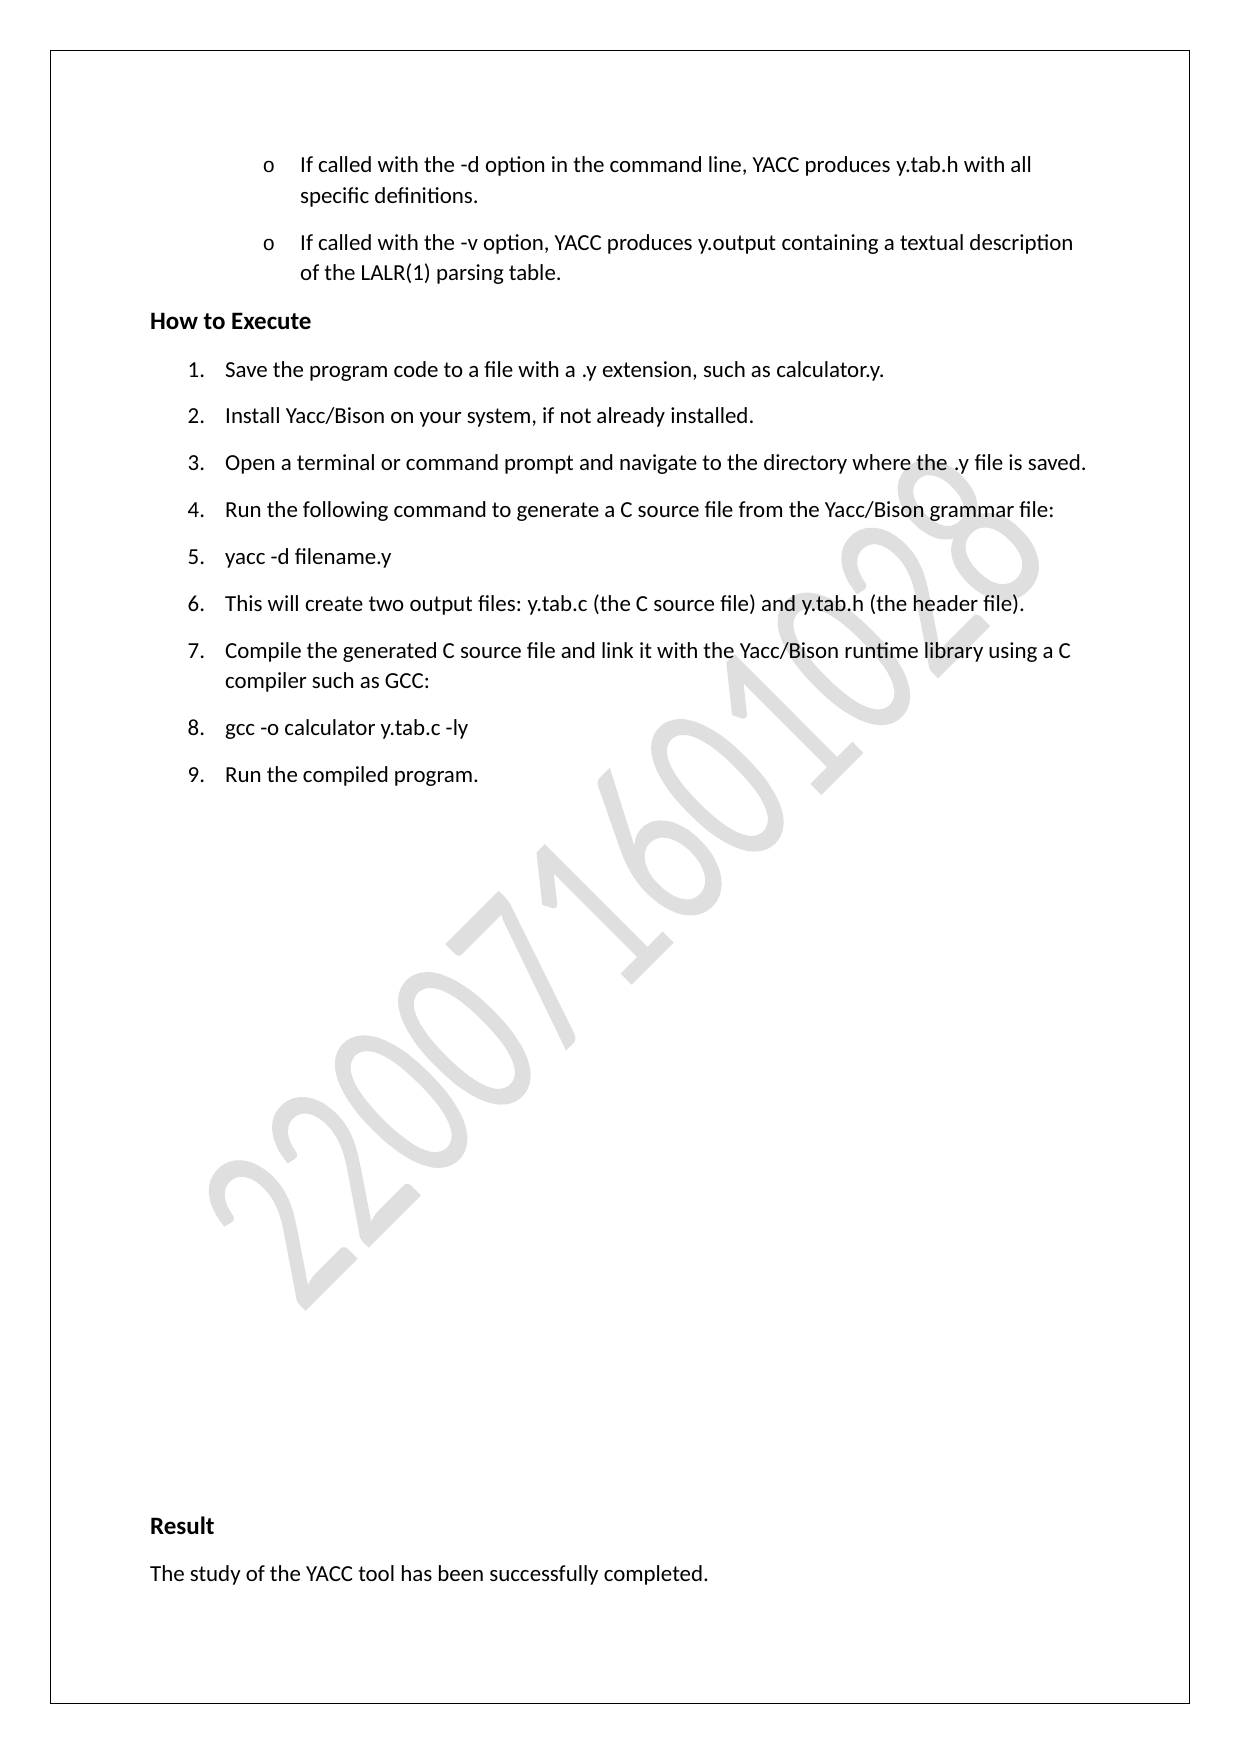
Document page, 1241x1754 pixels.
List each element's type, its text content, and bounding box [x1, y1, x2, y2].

list gcc -o calculator y.tab.c -ly [187, 713, 1090, 741]
list If called with the -v option, YACC produces y.output containing a textual description of the LALR(1) parsing table. [262, 228, 1090, 286]
text Result [150, 1510, 1090, 1541]
list Run the compiled program. [187, 760, 1090, 788]
list yacc -d filename.y [187, 542, 1090, 570]
text How to Execute [150, 305, 1090, 336]
list Compile the generated C source file and link it with the Yacc/Bison runtime library using a C compiler such as GCC: [187, 636, 1090, 694]
list Install Yacc/Bison on your system, if not already installed. [187, 402, 1090, 430]
list If called with the -d option in the command line, YACC produces y.tab.h with all specific definitions. [262, 150, 1090, 209]
list Save the program code to a file with a .y extension, such as calculator.y. [187, 355, 1090, 383]
list Open a terminal or command prompt and navigate to the directory where the .y file is saved. [187, 448, 1090, 477]
text The study of the YACC tool has been successfully completed. [150, 1559, 1090, 1588]
list Run the following command to generate a C source file from the Yacc/Bison grammar file: [187, 495, 1090, 523]
list This will create two output files: y.tab.c (the C source file) and y.tab.h (the header file). [187, 589, 1090, 617]
